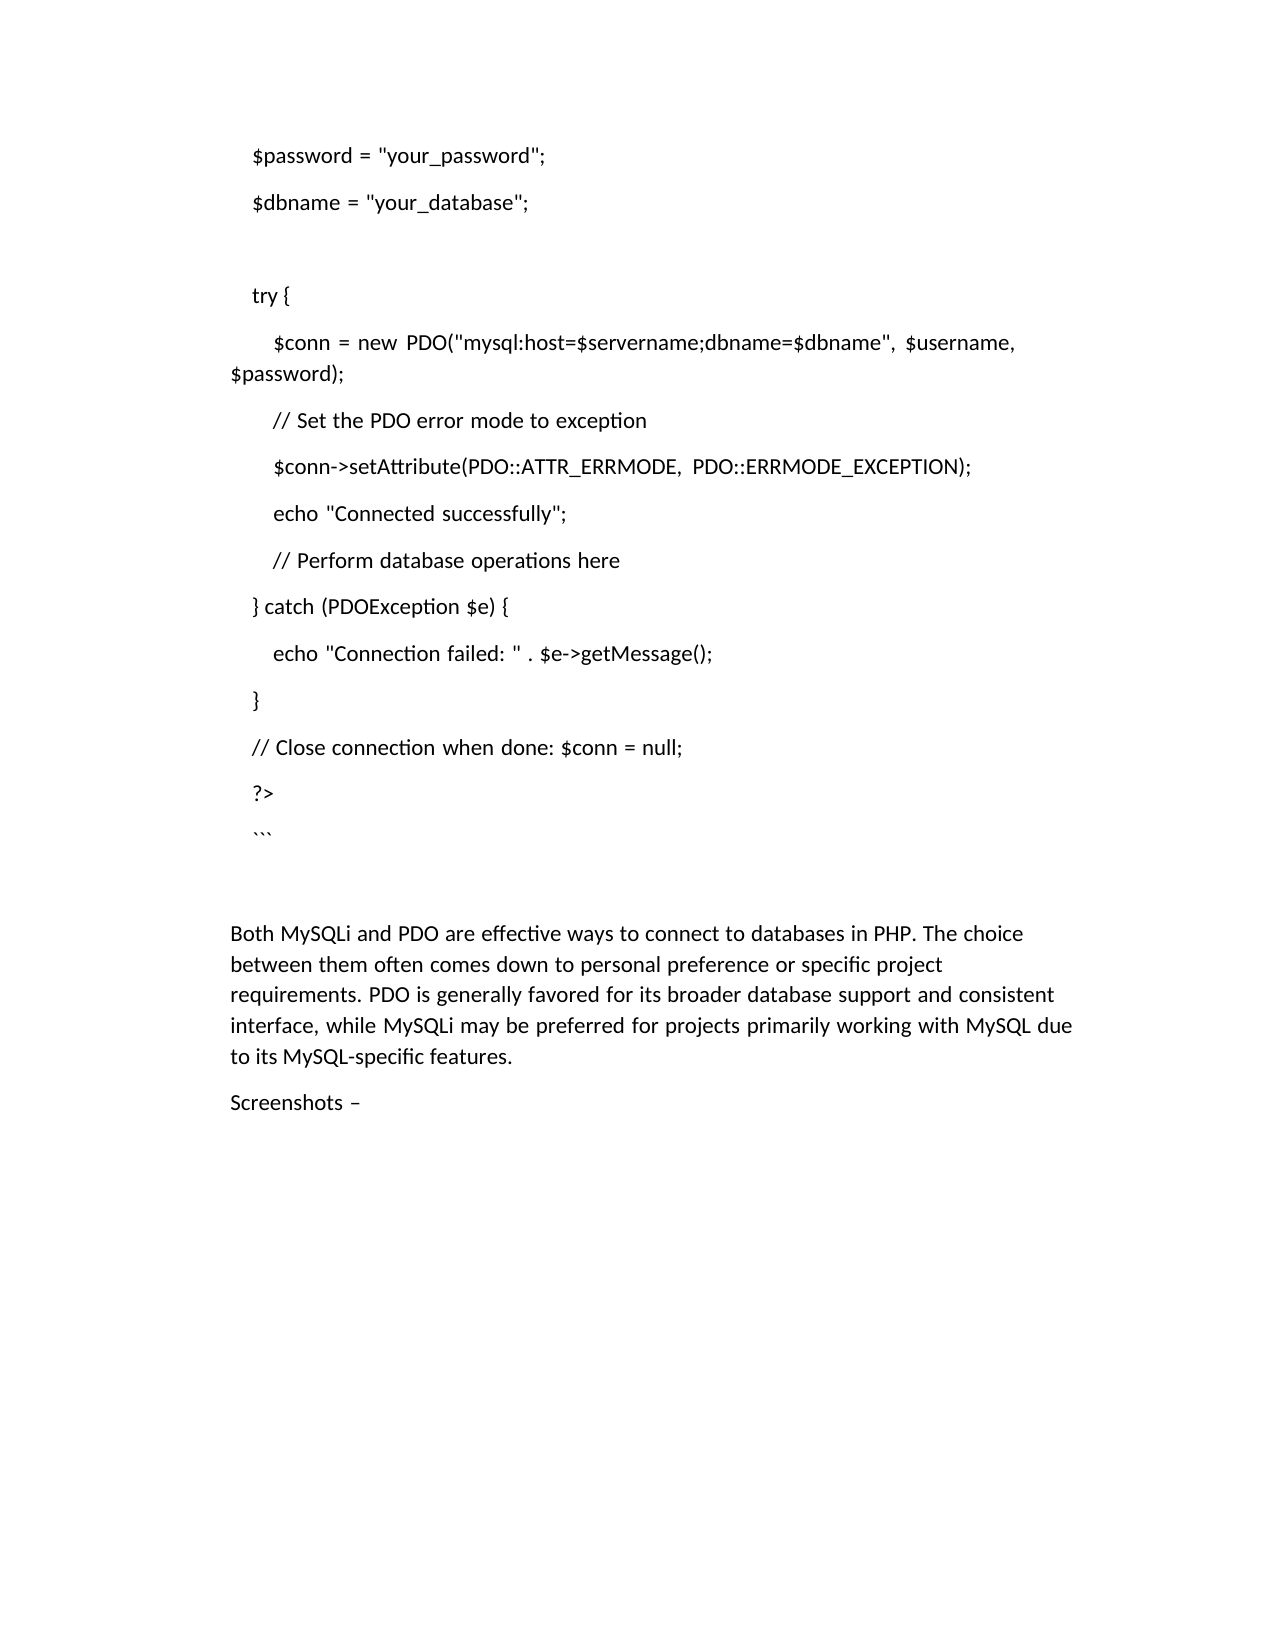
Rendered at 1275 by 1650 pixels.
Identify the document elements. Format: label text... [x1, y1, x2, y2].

text $conn->setAttribute(PDO::ATTR_ERRMODE, PDO::ERRMODE_EXCEPTION); [273, 452, 1125, 481]
text echo "Connection failed: " . $e->getMessage(); [273, 639, 1125, 667]
text } catch (PDOException $e) { [252, 592, 1125, 620]
text Screenshots – [230, 1088, 1125, 1116]
text $conn = new PDO("mysql:host=$servername;dbname=$dbname", $username, [273, 328, 1125, 356]
text // Perform database operations here [273, 546, 1125, 574]
text try { [252, 282, 1125, 309]
text } [252, 686, 1125, 714]
text Both MySQLi and PDO are eﬀective ways to connect to databases in PHP. The choice between them often comes down to personal preference or specific project requirements. PDO is generally favored for its broader database support and consistent interface, while MySQLi may be preferred for projects primarily working with MySQL due to its MySQL-specific features. [230, 919, 1075, 1070]
text $password); [230, 359, 1125, 387]
text $dbname = "your_database"; [252, 188, 1125, 216]
text $password = "your_password"; [252, 141, 1125, 169]
text echo "Connected successfully"; [273, 499, 1125, 527]
text ``` [252, 826, 1125, 854]
text ?> [252, 779, 1125, 807]
text // Set the PDO error mode to exception [273, 406, 1125, 434]
text // Close connection when done: $conn = null; [252, 733, 1125, 761]
